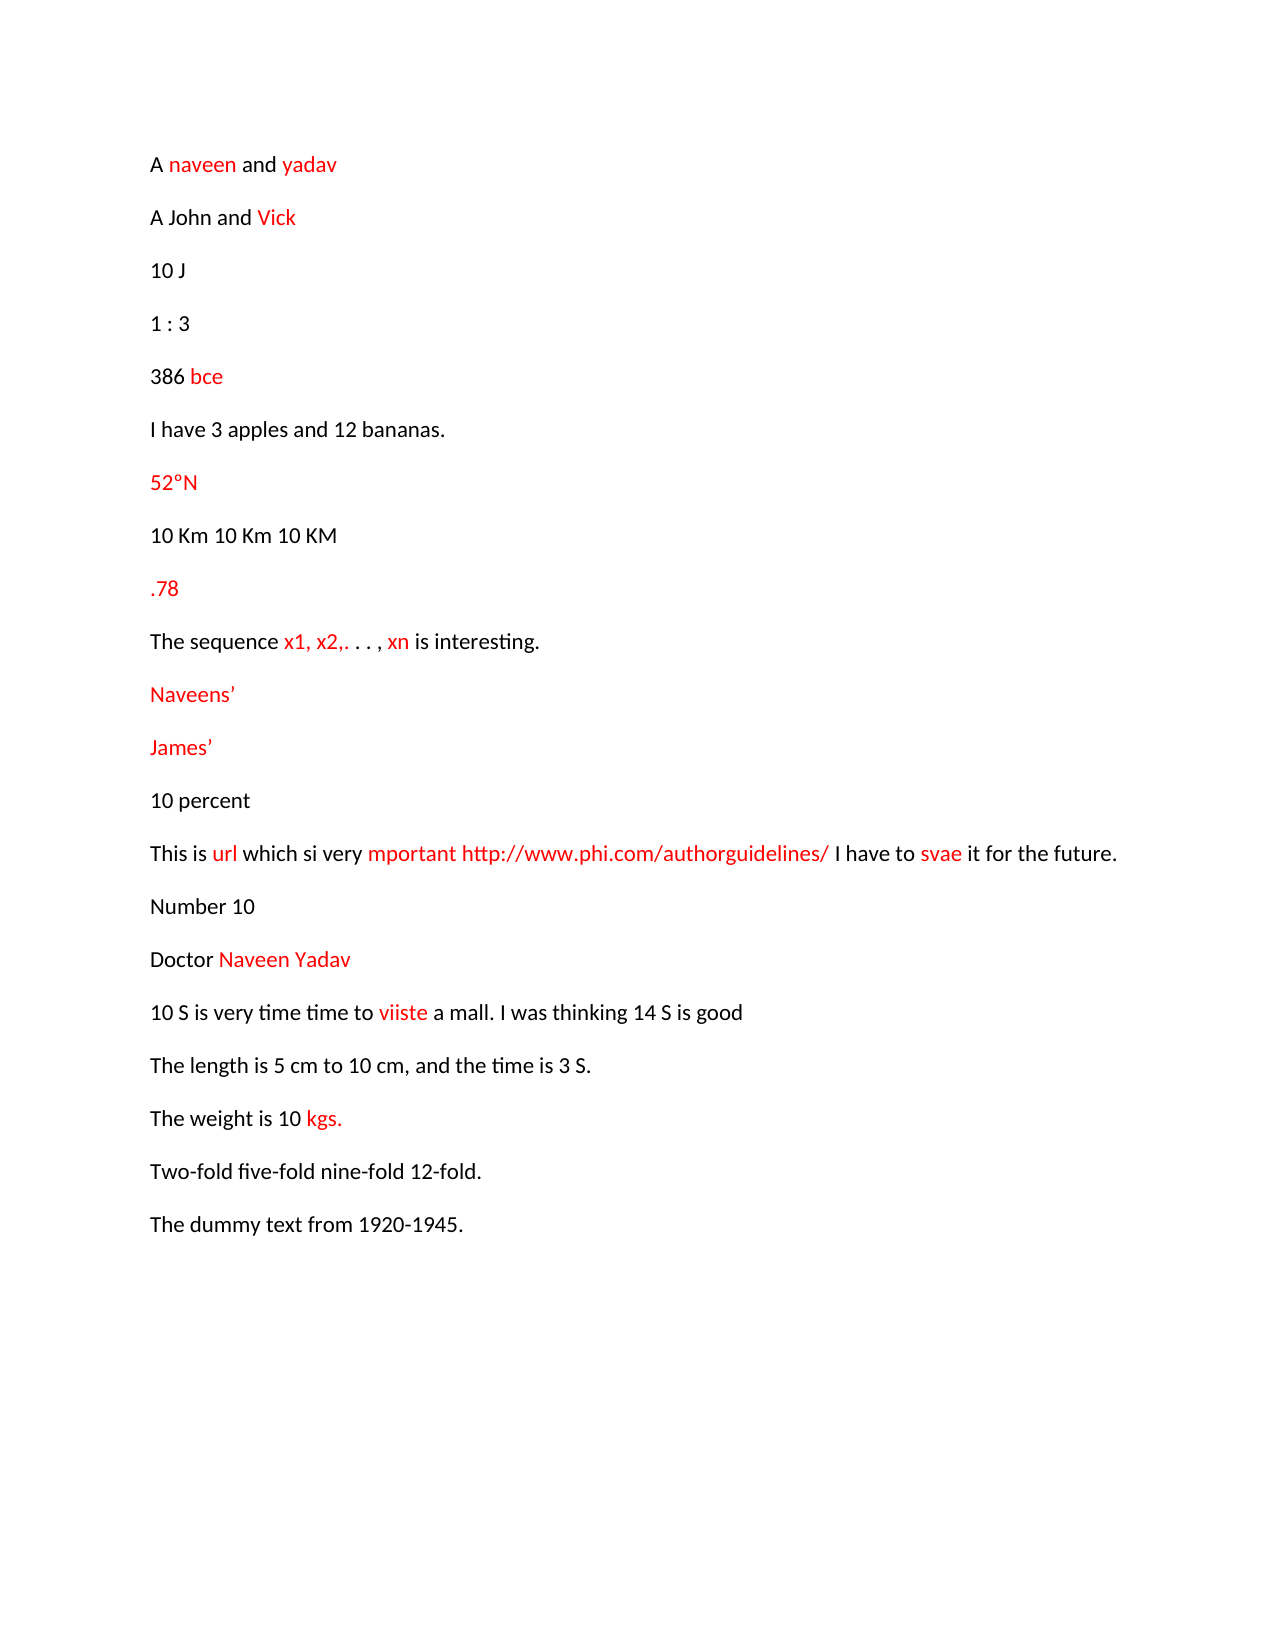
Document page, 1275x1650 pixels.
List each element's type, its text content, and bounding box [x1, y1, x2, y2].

text 10 Km 10 Km 10 KM [150, 521, 1125, 549]
text Doctor Naveen Yadav [150, 945, 1125, 973]
text 10 S is very time time to viiste a mall. I was thinking 14 S is good [150, 998, 1125, 1026]
text 10 percent [150, 786, 1125, 814]
text Number 10 [150, 892, 1125, 920]
text This is url which si very mportant http://www.phi.com/authorguidelines/ I have to svae it for the future. [150, 839, 1125, 867]
text James’ [150, 733, 1125, 761]
text 386 bce [150, 362, 1125, 390]
text The dummy text from 1920-1945. [150, 1210, 1125, 1238]
text A John and Vick [150, 203, 1125, 231]
text The length is 5 cm to 10 cm, and the time is 3 S. [150, 1051, 1125, 1079]
text The sequence x1, x2,. . . , xn is interesting. [150, 627, 1125, 655]
text 1 : 3 [150, 309, 1125, 337]
text Two-fold five-fold nine-fold 12-fold. [150, 1157, 1125, 1185]
text 10 J [150, 256, 1125, 284]
text A naveen and yadav [150, 150, 1125, 178]
text I have 3 apples and 12 bananas. [150, 415, 1125, 443]
text 52ºN [150, 468, 1125, 496]
text The weight is 10 kgs. [150, 1104, 1125, 1132]
text .78 [150, 574, 1125, 602]
text Naveens’ [150, 680, 1125, 708]
